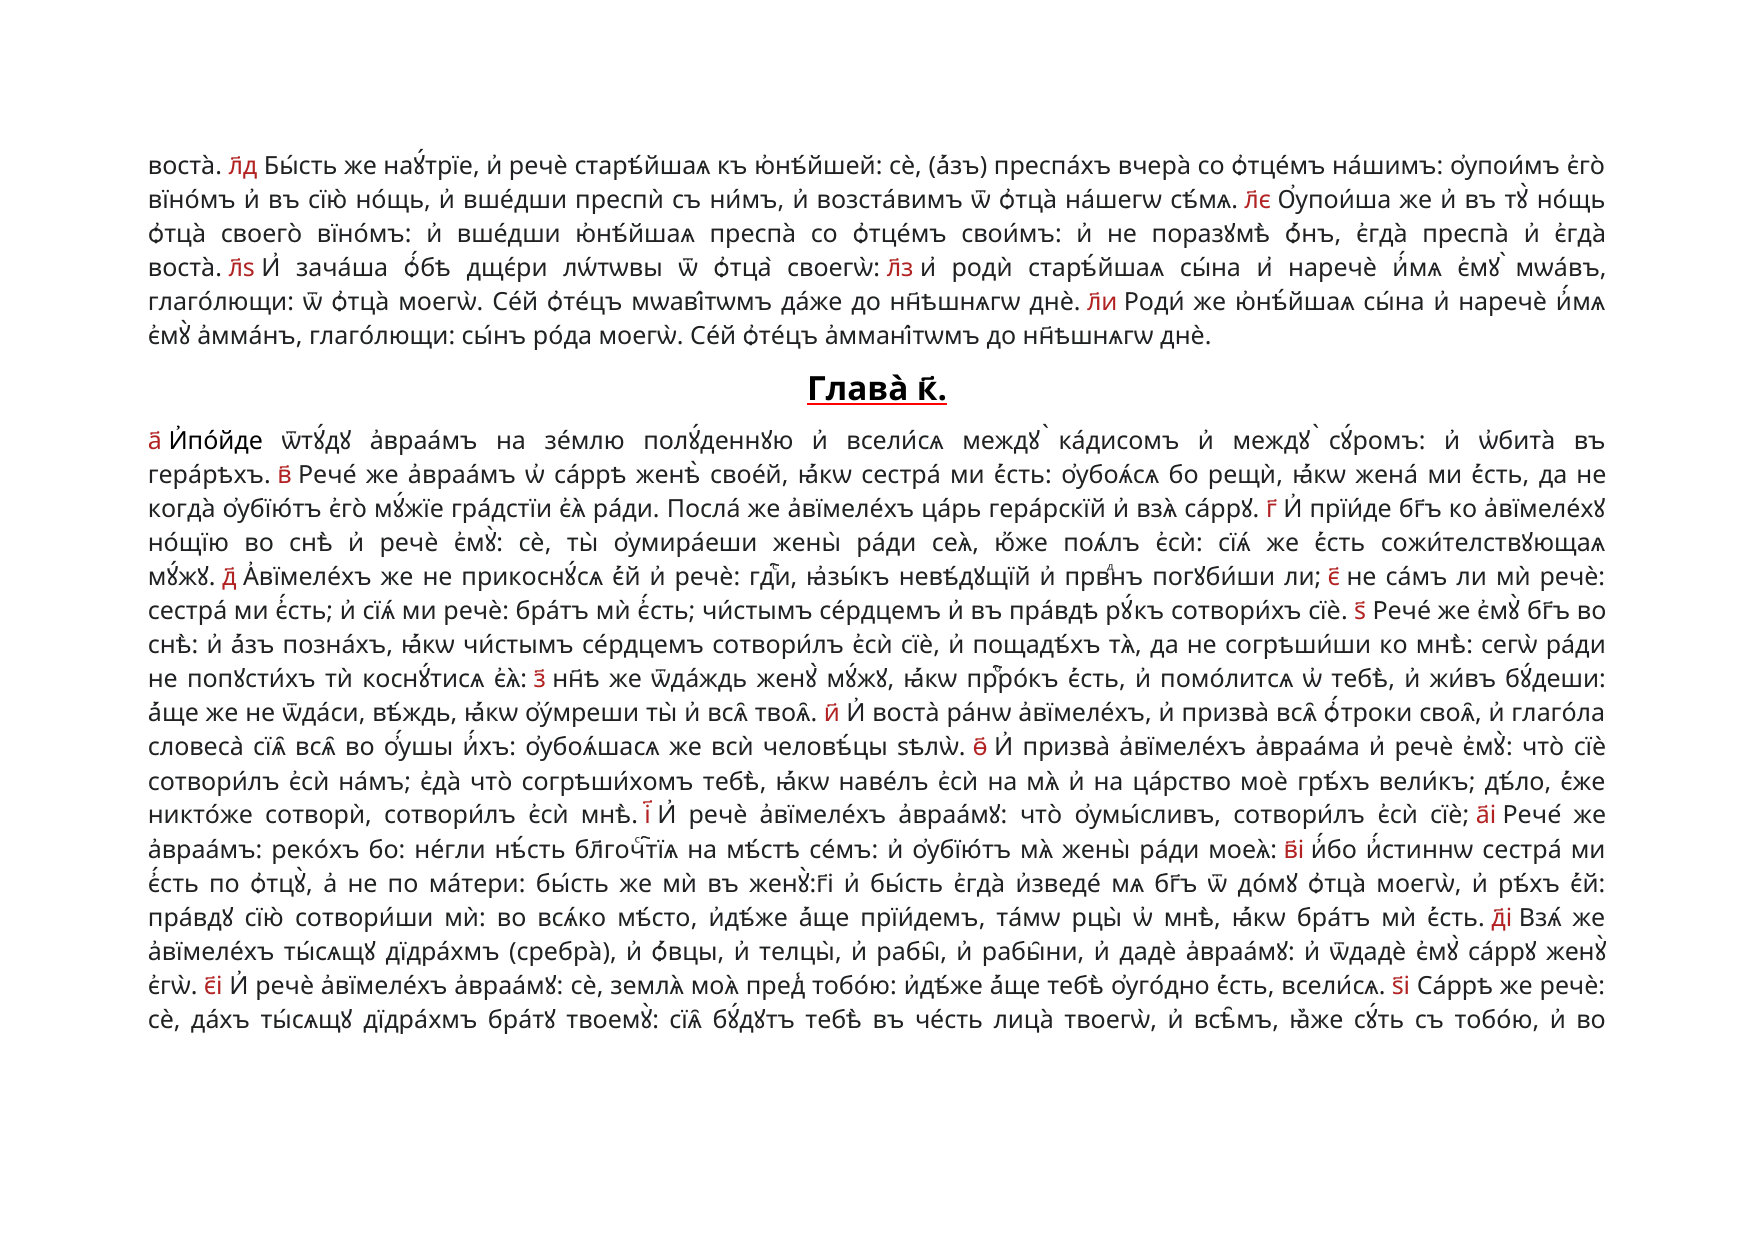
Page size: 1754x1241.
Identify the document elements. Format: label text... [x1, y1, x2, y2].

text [148, 148, 1606, 352]
text Глава̀ к҃. [148, 364, 1606, 410]
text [148, 422, 1606, 1036]
